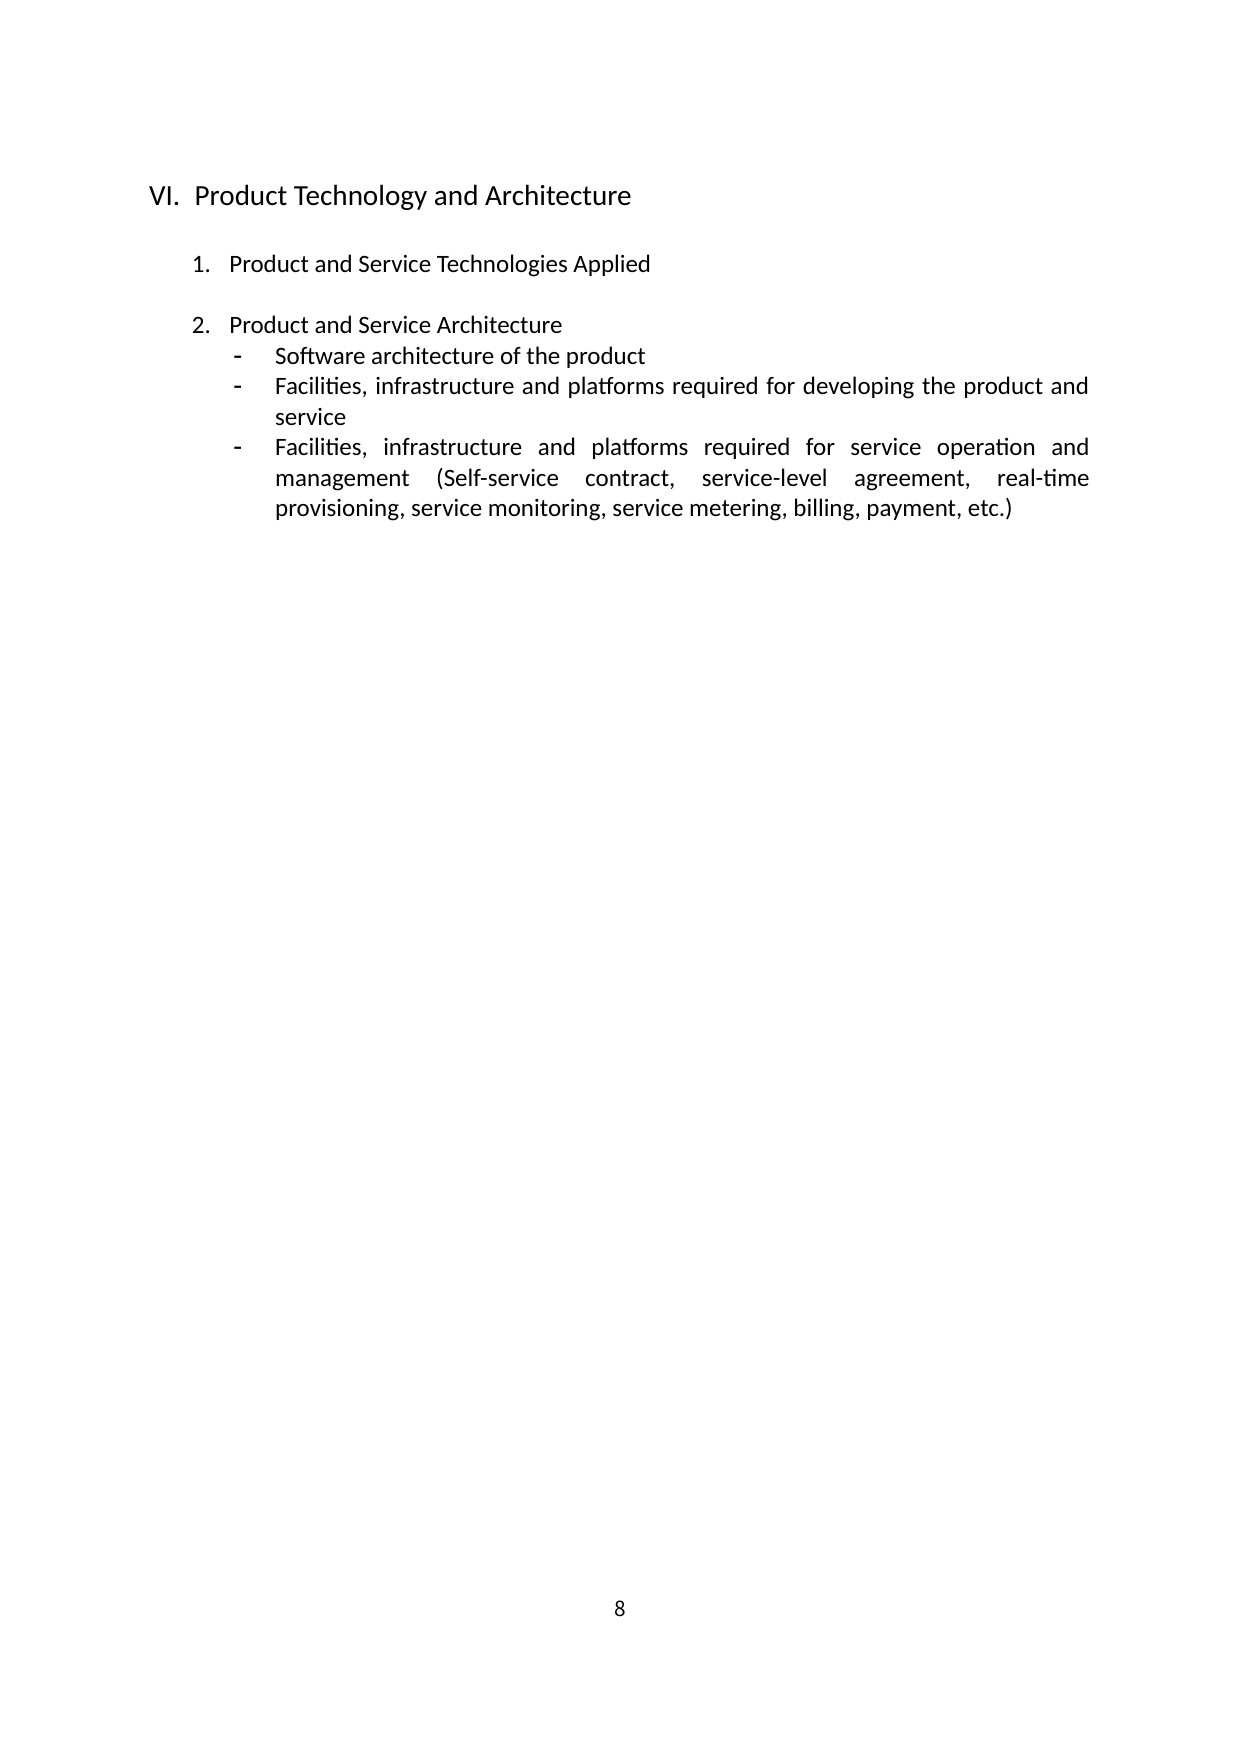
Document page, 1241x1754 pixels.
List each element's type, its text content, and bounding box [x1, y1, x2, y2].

list Facilities, infrastructure and platforms required for developing the product and service [233, 371, 1090, 432]
list Software architecture of the product [233, 340, 1090, 371]
list Facilities, infrastructure and platforms required for service operation and management (Self-service contract, service-level agreement, real-time provisioning, service monitoring, service metering, billing, payment, etc.) [233, 432, 1090, 523]
list Product and Service Architecture [192, 309, 1090, 340]
list Product Technology and Architecture [149, 177, 1090, 213]
list Product and Service Technologies Applied [192, 248, 1090, 279]
